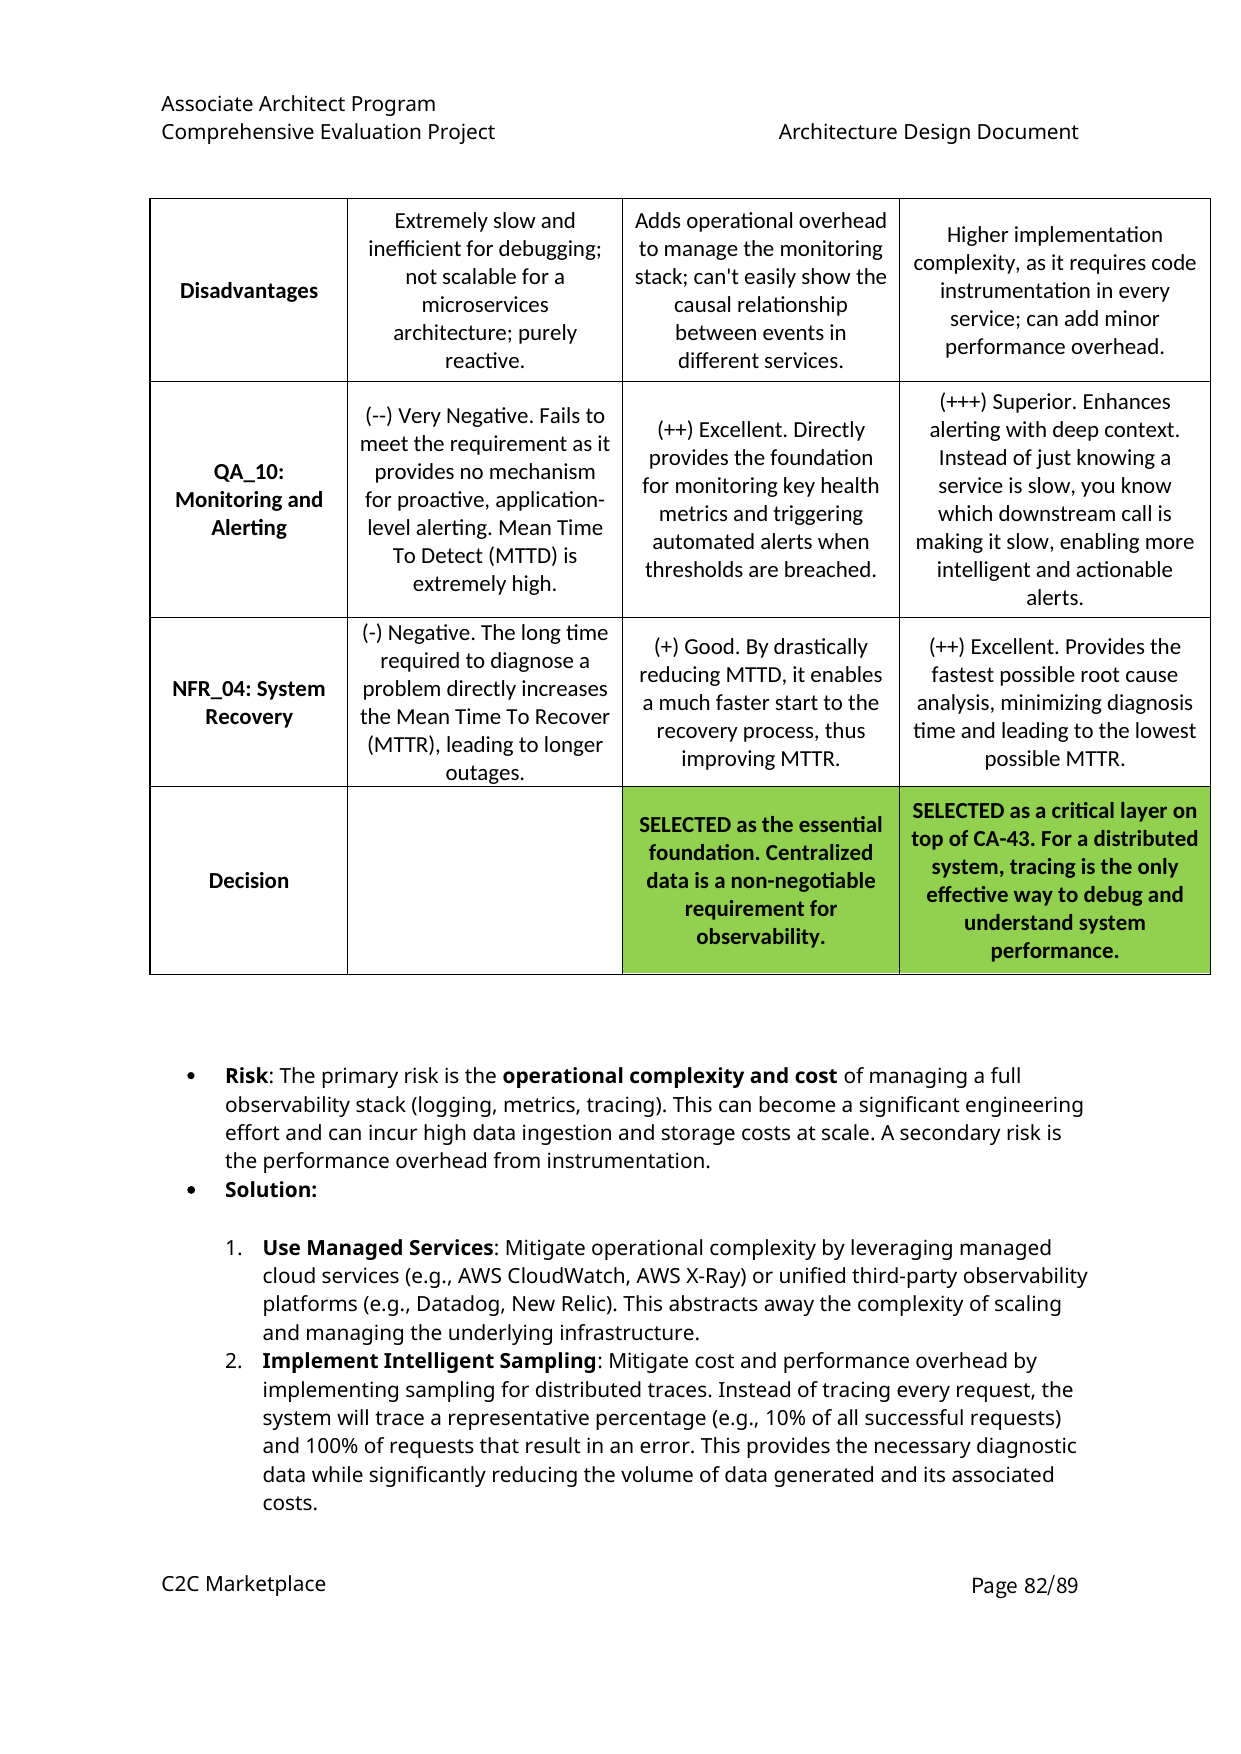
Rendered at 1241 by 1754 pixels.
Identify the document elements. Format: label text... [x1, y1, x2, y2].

table_cell Disadvantages [151, 199, 347, 381]
table_cell Higher implementation complexity, as it requires code instrumentation in every service; can add minor performance overhead. [900, 199, 1210, 381]
table_cell Adds operational overhead to manage the monitoring stack; can't easily show the causal relationship between events in different services. [623, 199, 899, 381]
table_cell (++) Excellent. Provides the fastest possible root cause analysis, minimizing diagnosis time and leading to the lowest possible MTTR. [900, 618, 1210, 786]
table_cell Extremely slow and inefficient for debugging; not scalable for a microservices architecture; purely reactive. [348, 199, 622, 381]
list Risk: The primary risk is the operational complexity and cost of managing a full observability stack (logging, metrics, tracing). This can become a significant engineering effort and can incur high data ingestion and storage costs at scale. A secondary risk is the performance overhead from instrumentation. [187, 1061, 1090, 1175]
table_cell (--) Very Negative. Fails to meet the requirement as it provides no mechanism for proactive, application-level alerting. Mean Time To Detect (MTTD) is extremely high. [348, 382, 622, 617]
table_cell (-) Negative. The long time required to diagnose a problem directly increases the Mean Time To Recover (MTTR), leading to longer outages. [348, 618, 622, 786]
table_cell NFR_04: System Recovery [151, 618, 347, 786]
table_cell SELECTED as the essential foundation. Centralized data is a non-negotiable requirement for observability. [623, 787, 899, 973]
table_cell Decision [151, 787, 347, 973]
table_cell (++) Excellent. Directly provides the foundation for monitoring key health metrics and triggering automated alerts when thresholds are breached. [623, 382, 899, 617]
list Use Managed Services: Mitigate operational complexity by leveraging managed cloud services (e.g., AWS CloudWatch, AWS X-Ray) or unified third-party observability platforms (e.g., Datadog, New Relic). This abstracts away the complexity of scaling and managing the underlying infrastructure. [225, 1233, 1090, 1346]
table_cell QA_10: Monitoring and Alerting [151, 382, 347, 617]
table_cell [348, 787, 622, 973]
table_cell SELECTED as a critical layer on top of CA-43. For a distributed system, tracing is the only effective way to debug and understand system performance. [900, 787, 1210, 973]
table_cell (+++) Superior. Enhances alerting with deep context. Instead of just knowing a service is slow, you know which downstream call is making it slow, enabling more intelligent and actionable alerts. [900, 382, 1210, 617]
table_cell (+) Good. By drastically reducing MTTD, it enables a much faster start to the recovery process, thus improving MTTR. [623, 618, 899, 786]
list Solution: [187, 1175, 1090, 1203]
list Implement Intelligent Sampling: Mitigate cost and performance overhead by implementing sampling for distributed traces. Instead of tracing every request, the system will trace a representative percentage (e.g., 10% of all successful requests) and 100% of requests that result in an error. This provides the necessary diagnostic data while significantly reducing the volume of data generated and its associated costs. [225, 1346, 1090, 1517]
